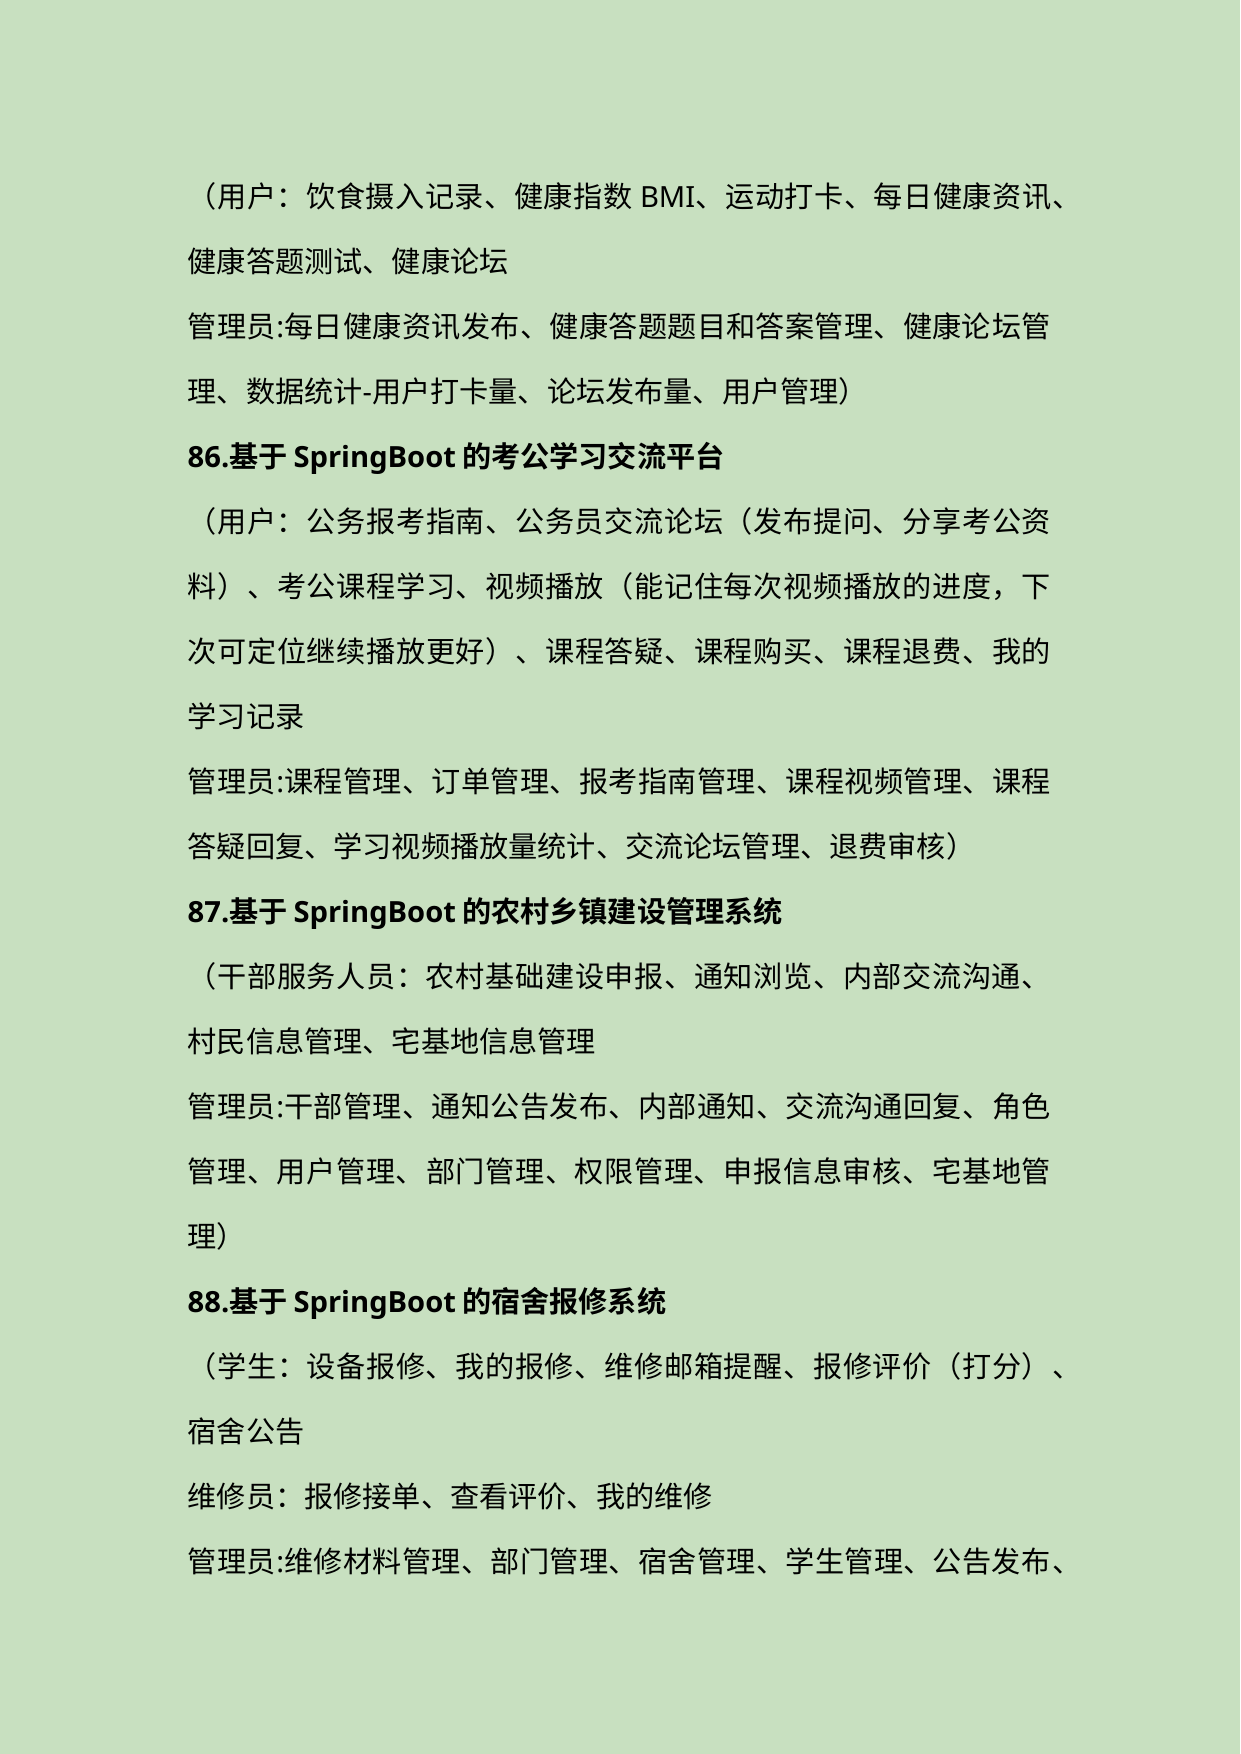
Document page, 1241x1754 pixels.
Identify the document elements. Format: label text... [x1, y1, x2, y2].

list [187, 1527, 1053, 1592]
list 管理员:课程管理、订单管理、报考指南管理、课程视频管理、课程答疑回复、学习视频播放量统计、交流论坛管理、退费审核） [187, 747, 1053, 877]
list 基于SpringBoot的宿舍报修系统 [187, 1267, 1053, 1332]
list （干部服务人员：农村基础建设申报、通知浏览、内部交流沟通、村民信息管理、宅基地信息管理 [187, 942, 1053, 1072]
list 基于SpringBoot的农村乡镇建设管理系统 [187, 877, 1053, 942]
list 基于SpringBoot的考公学习交流平台 [187, 422, 1053, 487]
list 管理员:干部管理、通知公告发布、内部通知、交流沟通回复、角色管理、用户管理、部门管理、权限管理、申报信息审核、宅基地管理） [187, 1072, 1053, 1267]
list 维修员：报修接单、查看评价、我的维修 [187, 1462, 1053, 1527]
list 管理员:每日健康资讯发布、健康答题题目和答案管理、健康论坛管理、数据统计-用户打卡量、论坛发布量、用户管理） [187, 292, 1053, 422]
list （用户：饮食摄入记录、健康指数BMI、运动打卡、每日健康资讯、健康答题测试、健康论坛 [187, 162, 1053, 292]
list （学生：设备报修、我的报修、维修邮箱提醒、报修评价（打分）、宿舍公告 [187, 1332, 1053, 1462]
list （用户：公务报考指南、公务员交流论坛（发布提问、分享考公资料）、考公课程学习、视频播放（能记住每次视频播放的进度，下次可定位继续播放更好）、课程答疑、课程购买、课程退费、我的学习记录 [187, 487, 1053, 747]
